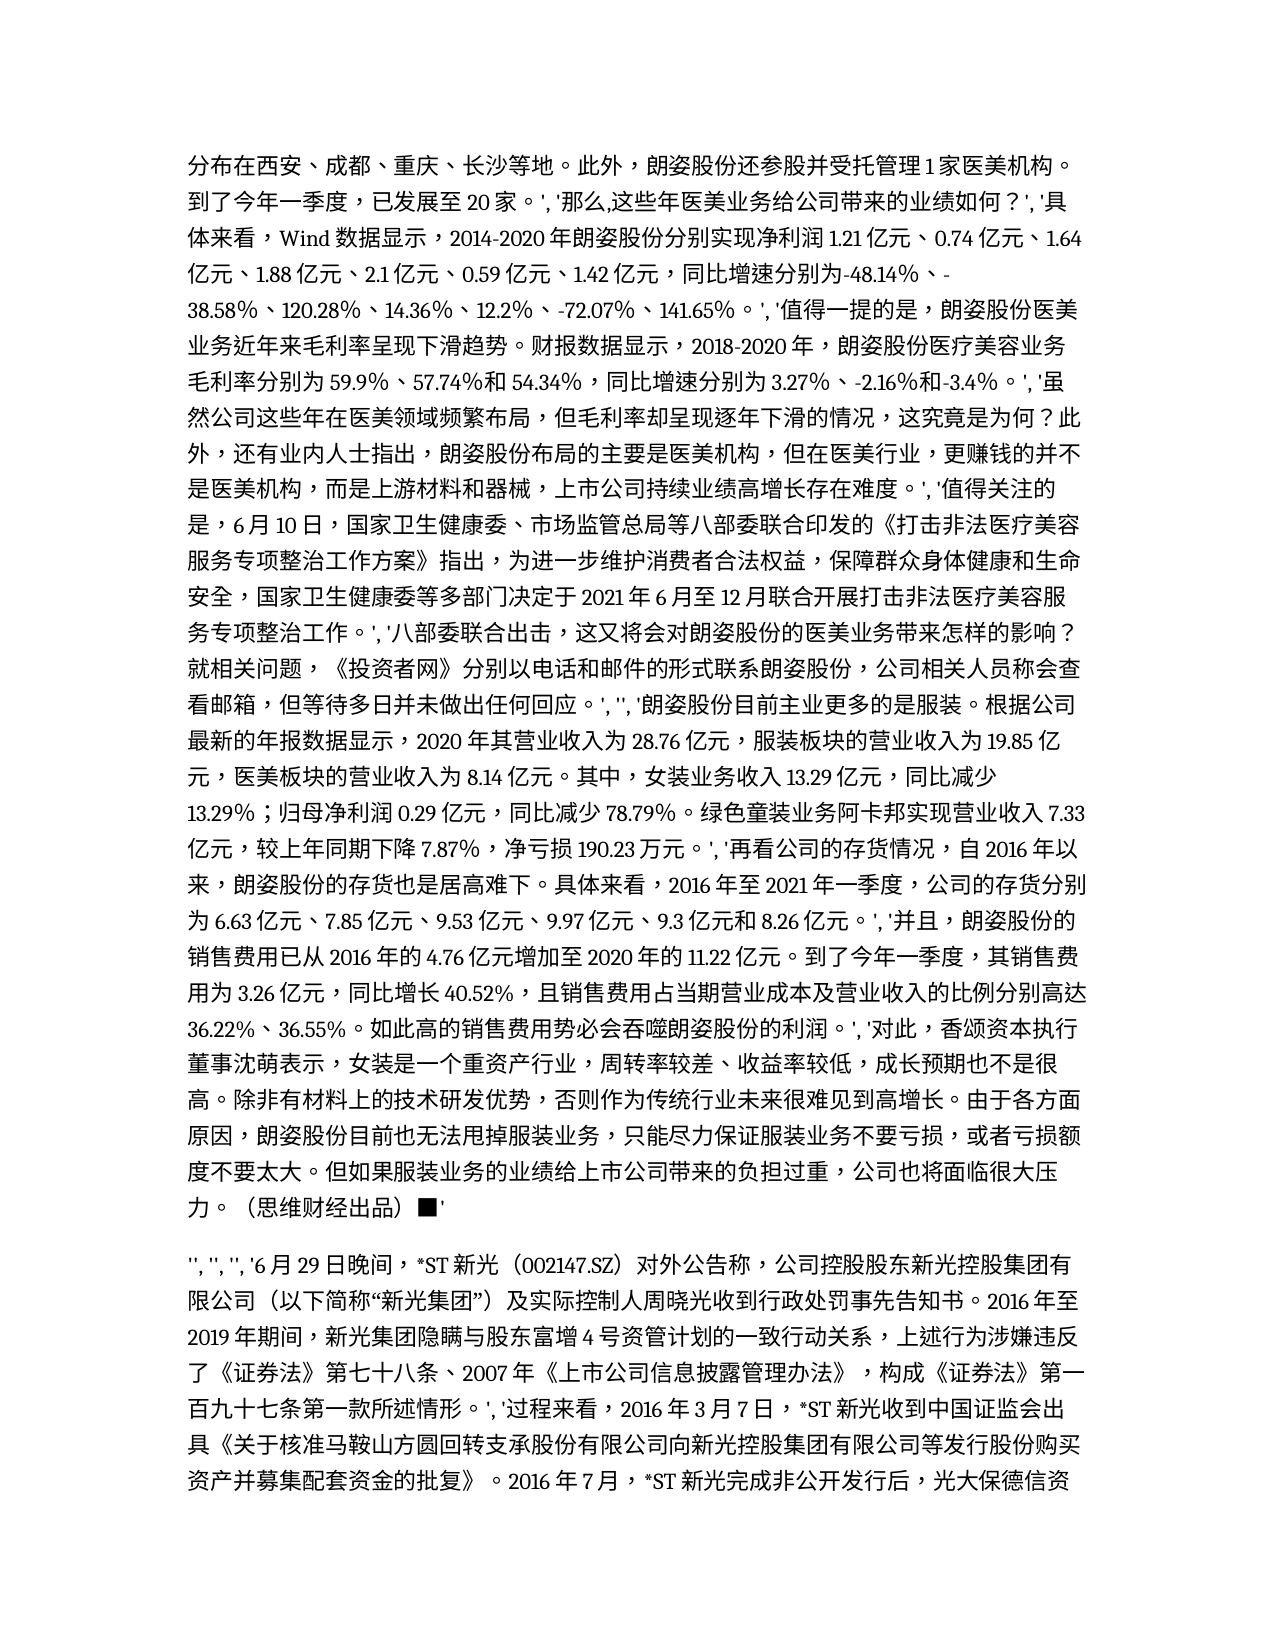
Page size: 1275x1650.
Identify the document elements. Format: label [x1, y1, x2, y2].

text [187, 150, 1087, 1223]
text [187, 1249, 1087, 1496]
